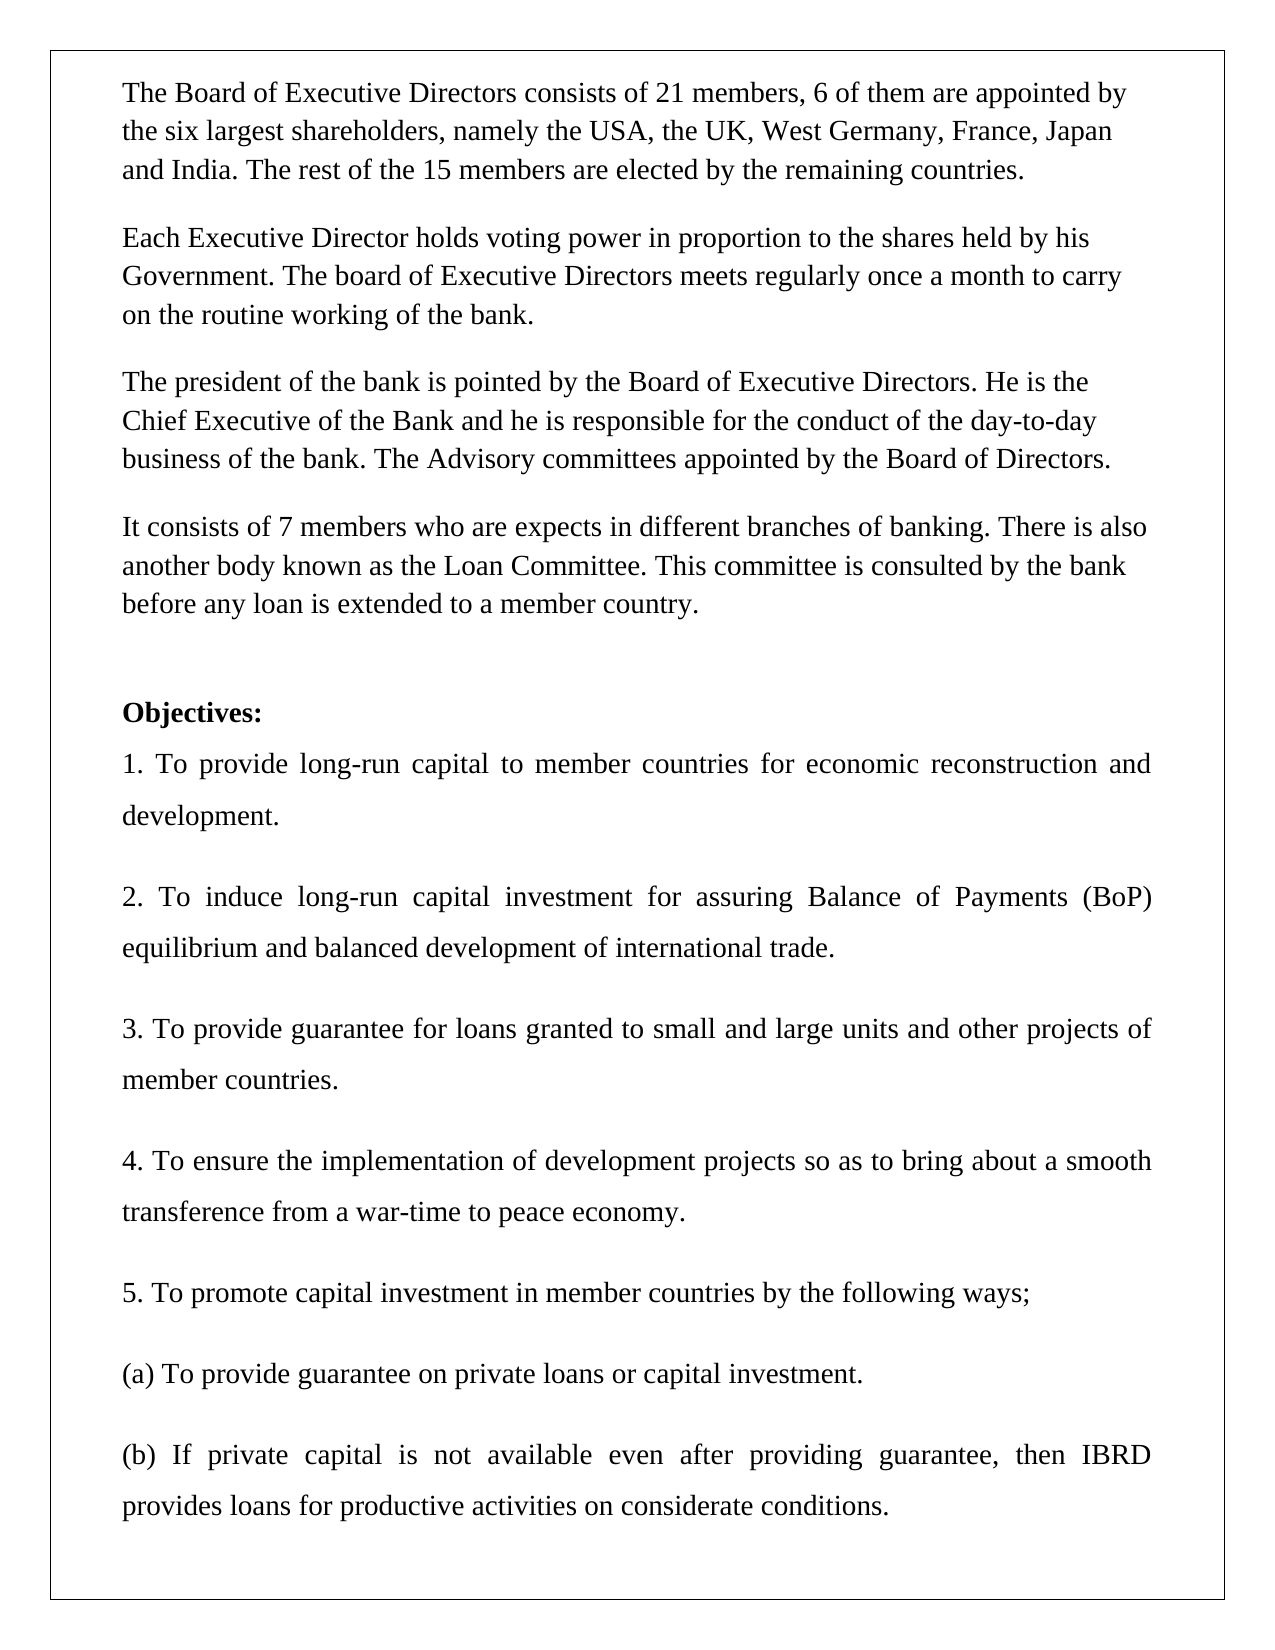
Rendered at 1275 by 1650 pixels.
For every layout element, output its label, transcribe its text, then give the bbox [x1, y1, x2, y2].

text 4. To ensure the implementation of development projects so as to bring about a smooth transference from a war-time to peace economy. [122, 1125, 1153, 1227]
text It consists of 7 members who are expects in different branches of banking. There is also another body known as the Loan Committee. This committee is consulted by the bank before any loan is extended to a member country. [122, 509, 1153, 620]
text (b) If private capital is not available even after providing guarantee, then IBRD provides loans for productive activities on considerate conditions. [122, 1419, 1153, 1522]
text (a) To provide guarantee on private loans or capital investment. [122, 1338, 1153, 1389]
text 5. To promote capital investment in member countries by the following ways; [122, 1257, 1153, 1308]
text 1. To provide long-run capital to member countries for economic reconstruction and development. [122, 729, 1153, 831]
text Each Executive Director holds voting power in proportion to the shares held by his Government. The board of Executive Directors meets regularly once a month to carry on the routine working of the bank. [122, 220, 1153, 330]
text The Board of Executive Directors consists of 21 members, 6 of them are appointed by the six largest shareholders, namely the USA, the UK, West Germany, France, Japan and India. The rest of the 15 members are elected by the remaining countries. [122, 75, 1153, 186]
text The president of the bank is pointed by the Board of Executive Directors. He is the Chief Executive of the Bank and he is responsible for the conduct of the day-to-day business of the bank. The Advisory committees appointed by the Board of Directors. [122, 364, 1153, 475]
text 3. To provide guarantee for loans granted to small and large units and other projects of member countries. [122, 993, 1153, 1095]
text 2. To induce long-run capital investment for assuring Balance of Payments (BoP) equilibrium and balanced development of international trade. [122, 861, 1153, 963]
text Objectives: [122, 692, 1153, 729]
